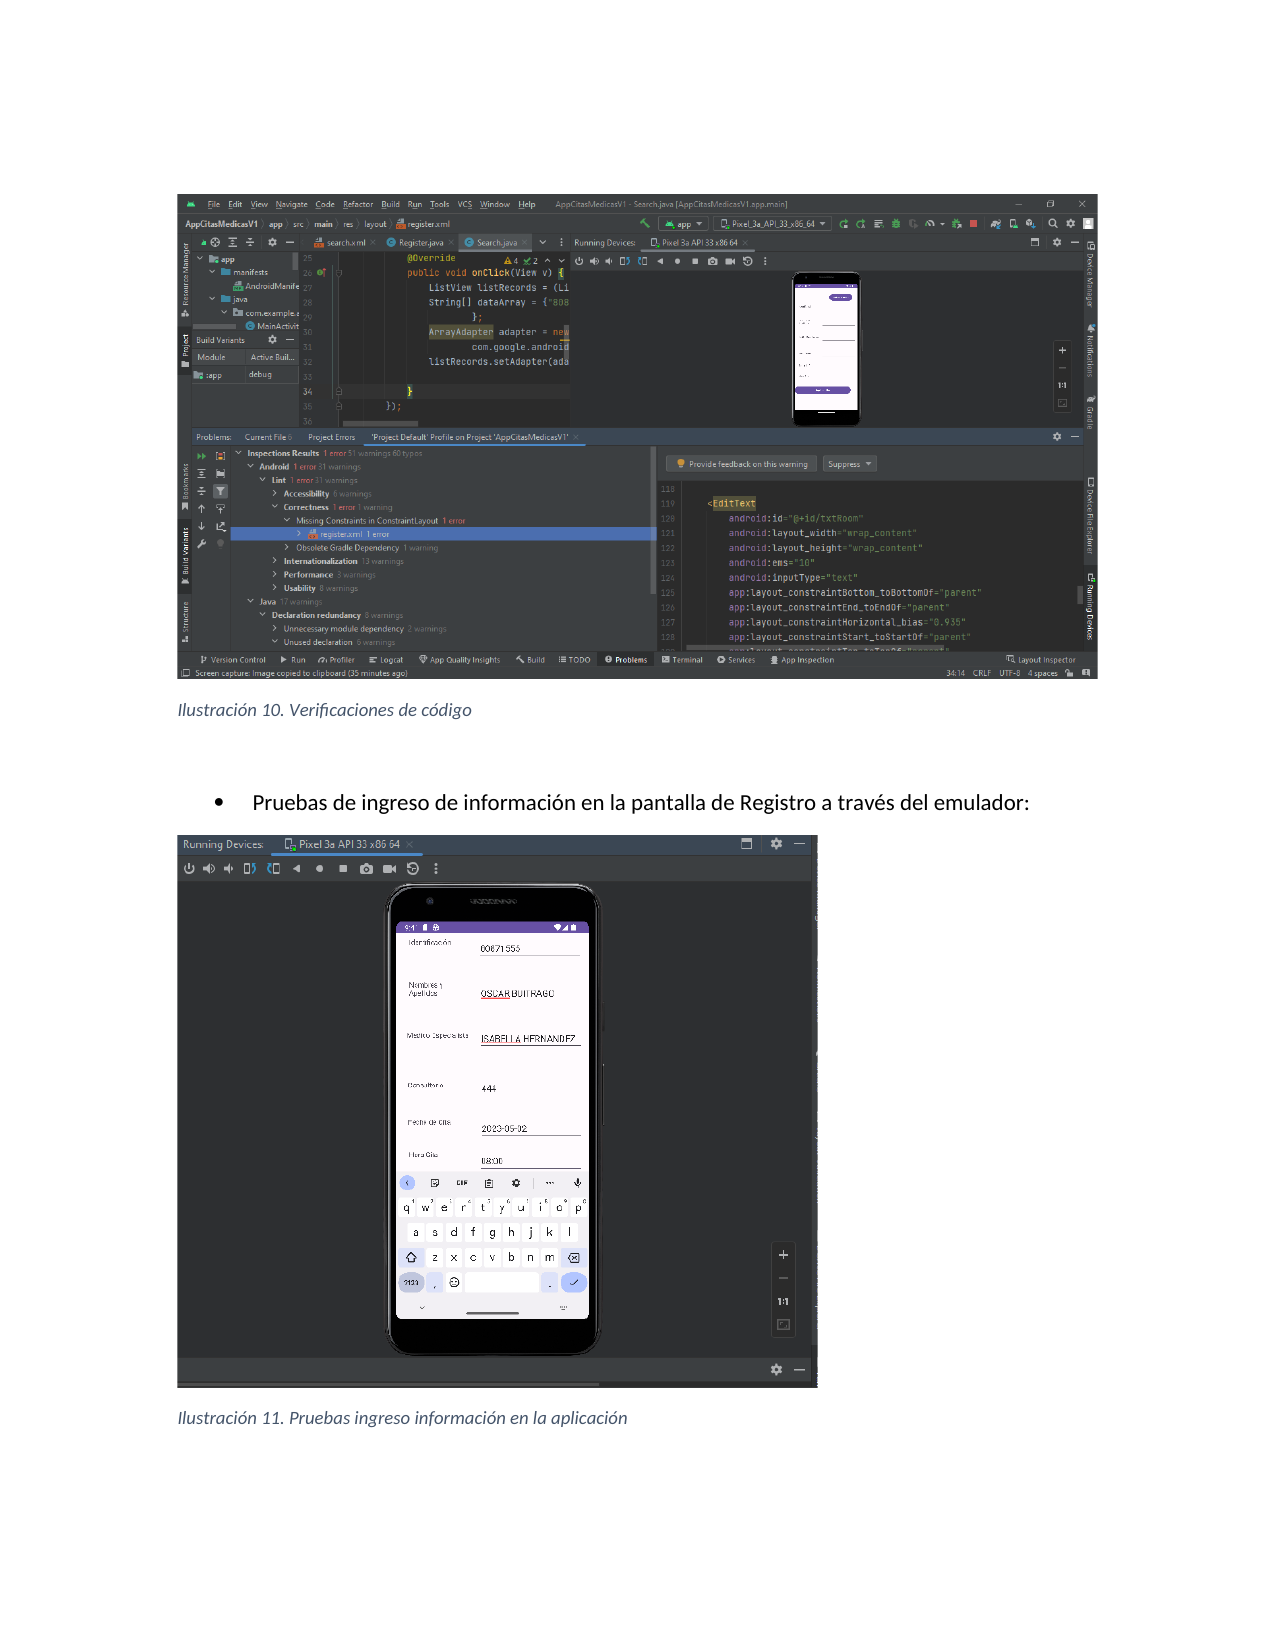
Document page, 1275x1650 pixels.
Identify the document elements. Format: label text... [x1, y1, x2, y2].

picture [177, 194, 1098, 679]
text Ilustración 10. Verificaciones de código [177, 698, 1098, 721]
list Pruebas de ingreso de información en la pantalla de Registro a través del emulador: [215, 788, 1098, 817]
text Ilustración 11. Pruebas ingreso información en la aplicación [177, 1406, 1098, 1429]
picture [177, 835, 818, 1388]
